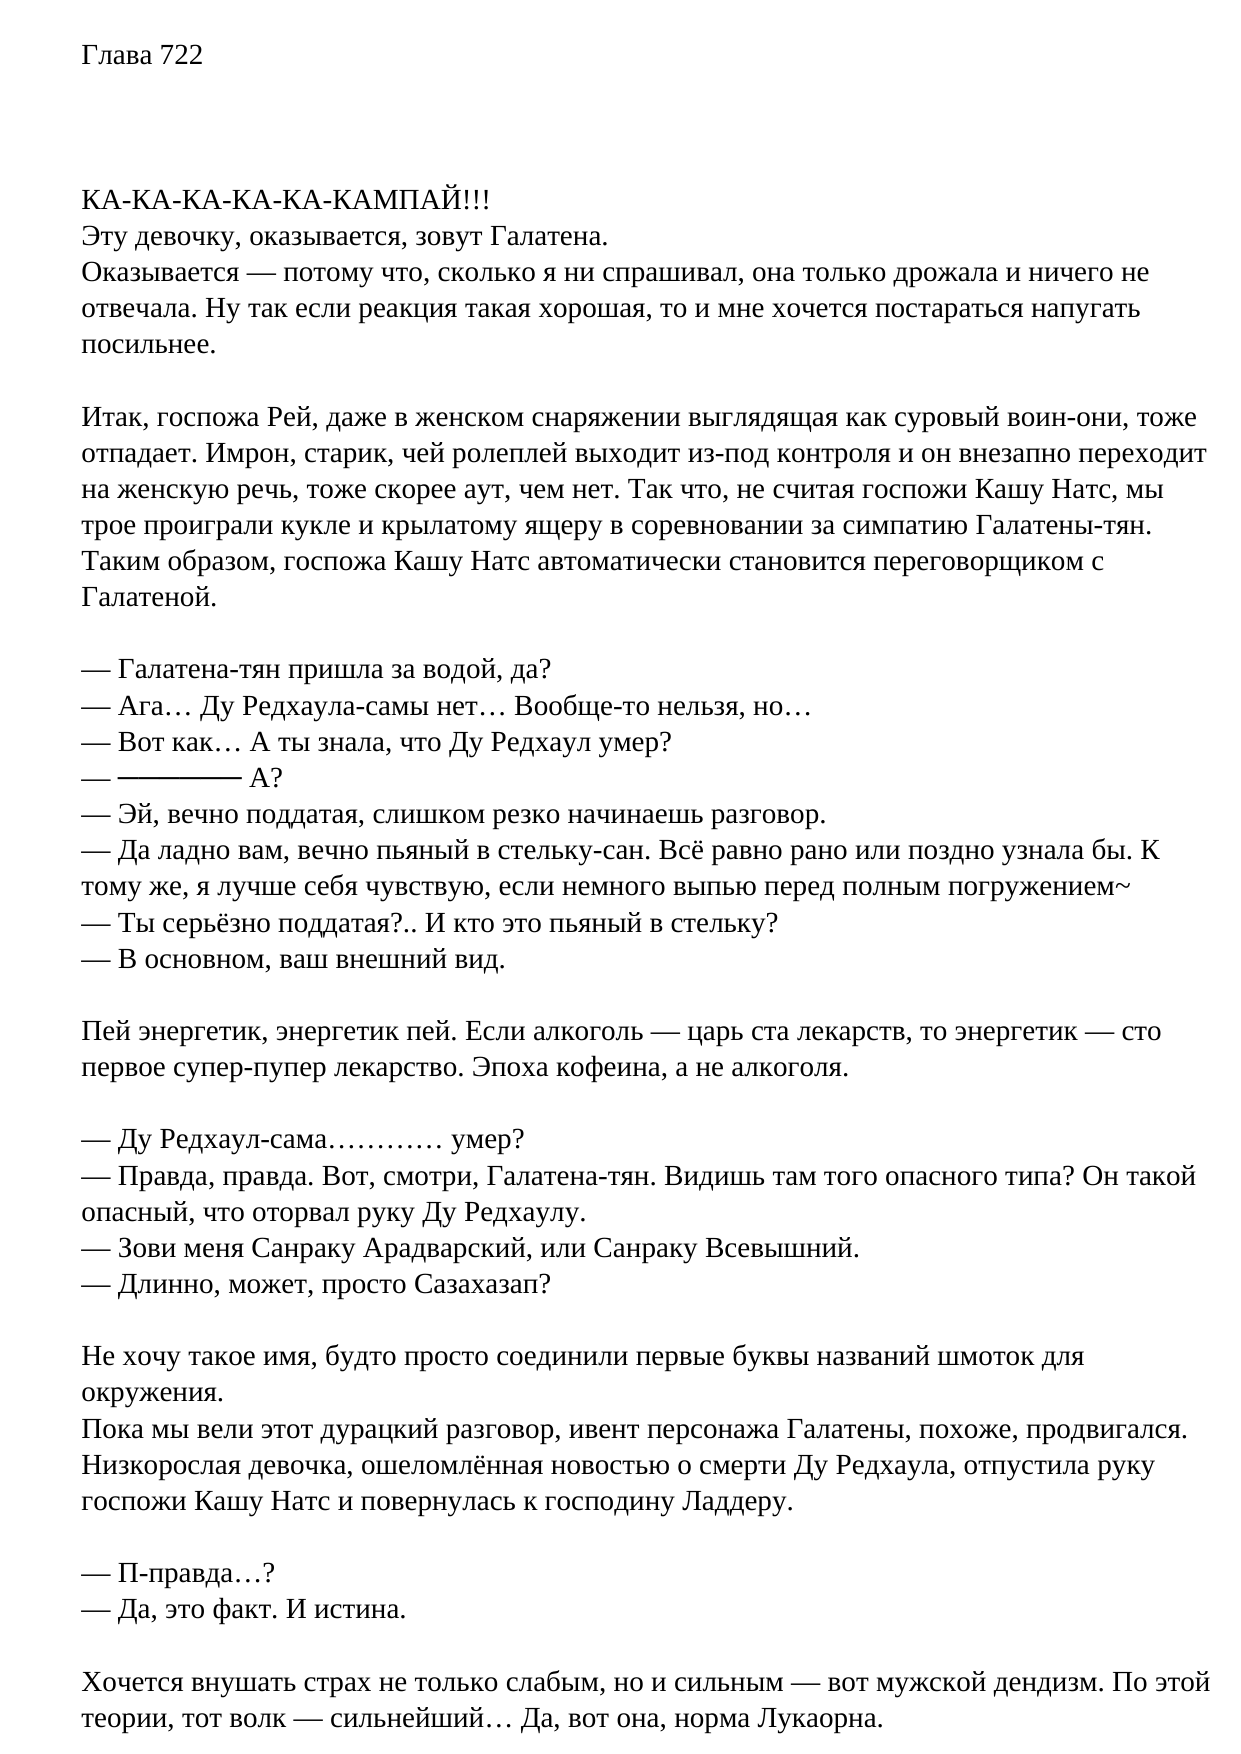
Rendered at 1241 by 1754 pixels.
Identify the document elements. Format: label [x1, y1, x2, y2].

text [81, 37, 1215, 1733]
